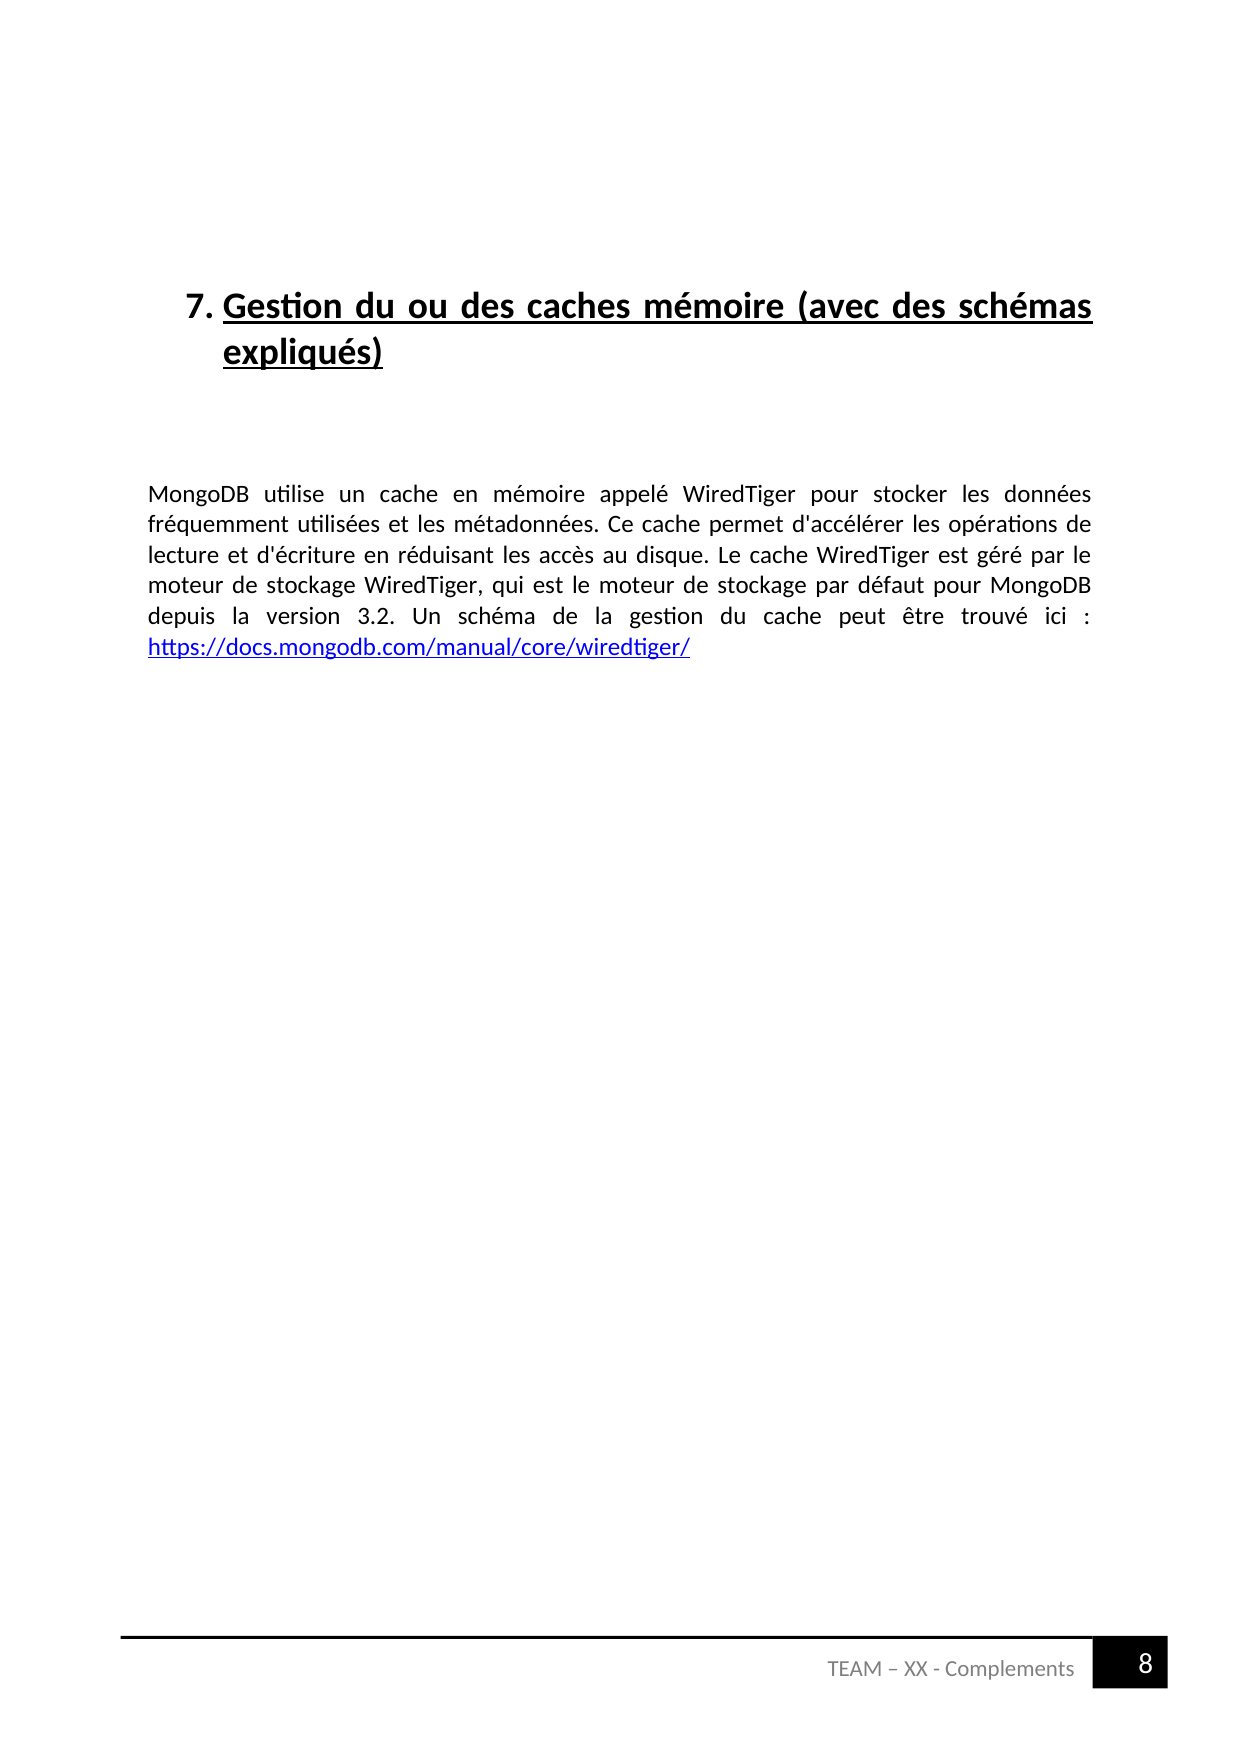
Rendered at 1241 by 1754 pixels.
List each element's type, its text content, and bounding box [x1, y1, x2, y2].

list Gestion du ou des caches mémoire (avec des schémas expliqués) [185, 402, 1093, 493]
text MongoDB utilise un cache en mémoire appelé WiredTiger pour stocker les données fréquemment utilisées et les métadonnées. Ce cache permet d'accélérer les opérations de lecture et d'écriture en réduisant les accès au disque. Le cache WiredTiger est géré par le moteur de stockage WiredTiger, qui est le moteur de stockage par défaut pour MongoDB depuis la version 3.2. Un schéma de la gestion du cache peut être trouvé ici : https://docs.mongodb.com/manual/core/wiredtiger/ [148, 597, 1093, 781]
